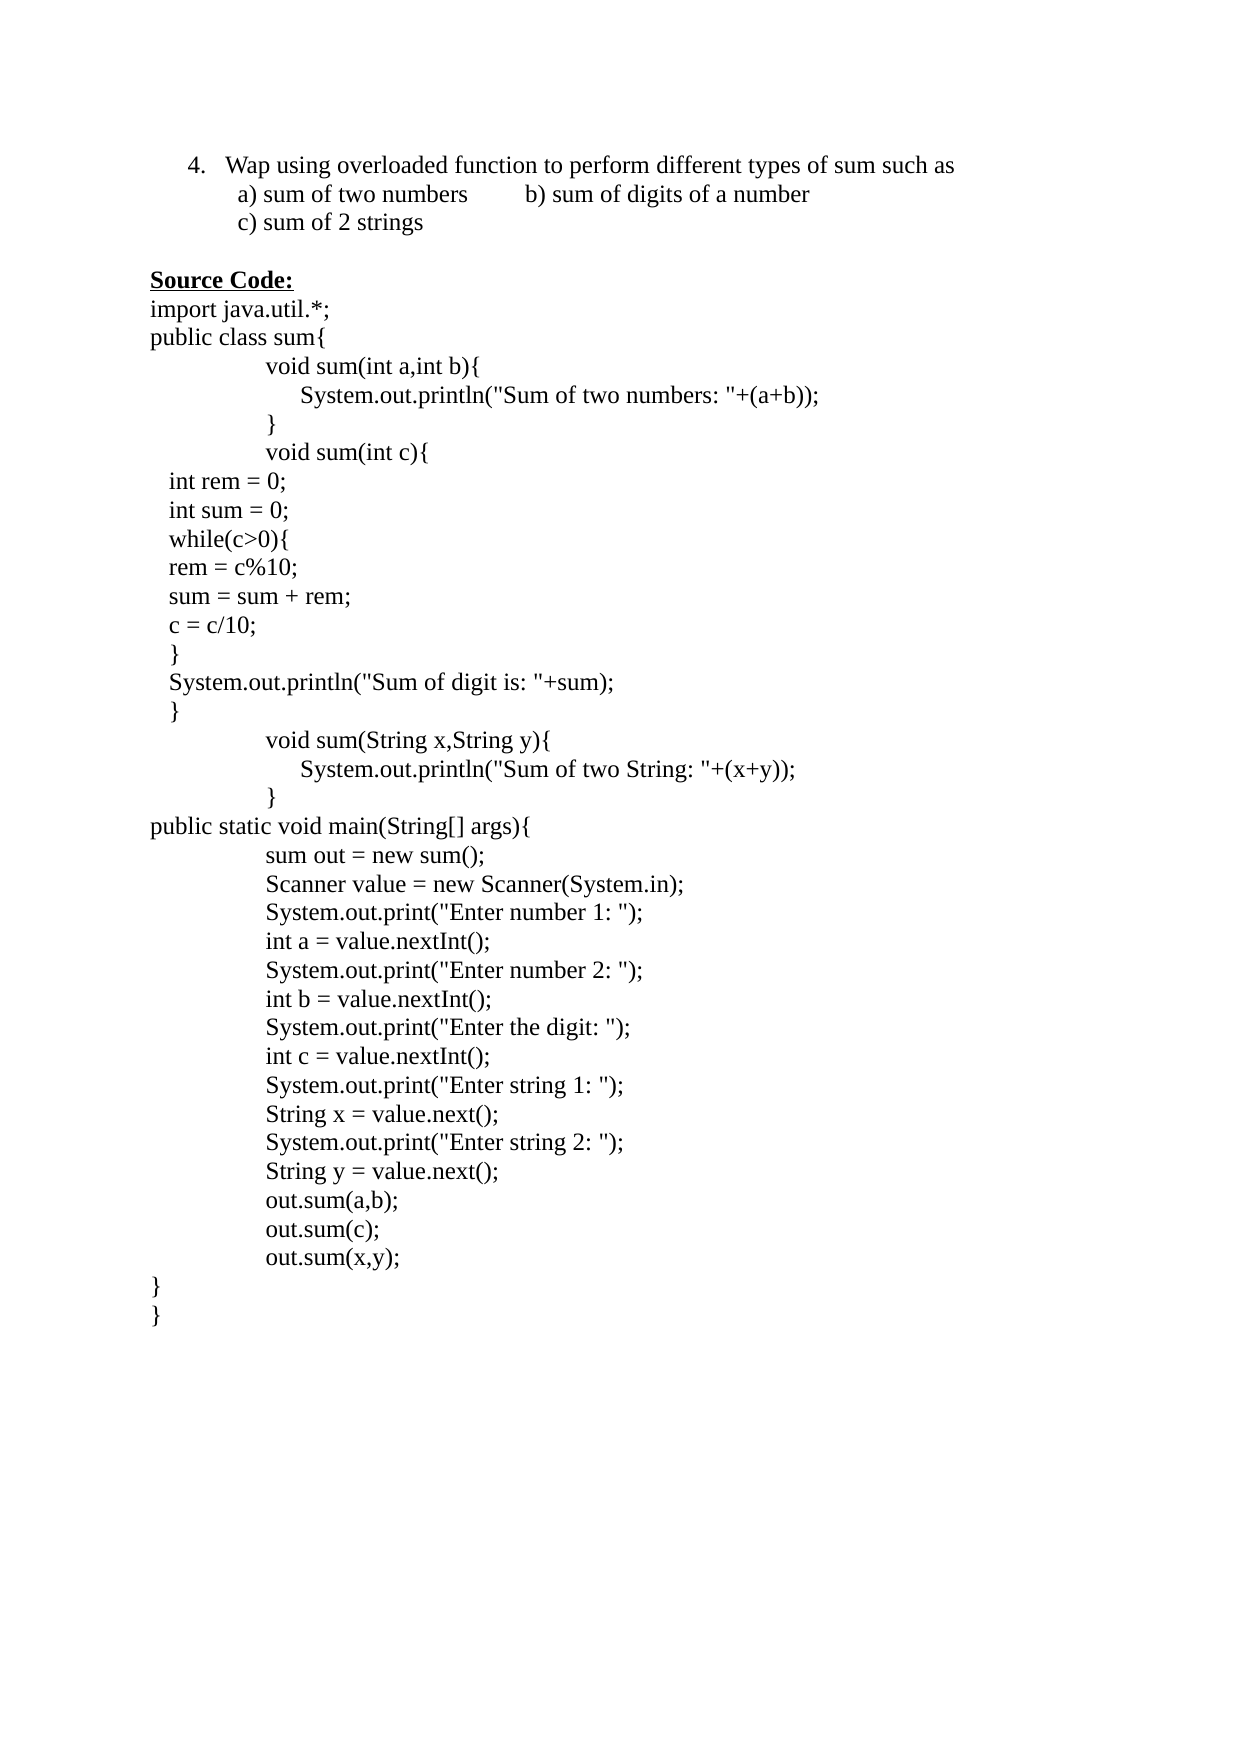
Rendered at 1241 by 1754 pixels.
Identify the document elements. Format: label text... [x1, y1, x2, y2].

text } [150, 1300, 1090, 1329]
text out.sum(a,b); [150, 1185, 1090, 1214]
text System.out.print("Enter string 2: "); [150, 1127, 1090, 1156]
text int sum = 0; [150, 495, 1090, 524]
text } [150, 1271, 1090, 1300]
text } [150, 409, 1090, 437]
text System.out.print("Enter the digit: "); [150, 1012, 1090, 1041]
text public static void main(String[] args){ [150, 811, 1090, 840]
text } [150, 639, 1090, 667]
text System.out.print("Enter string 1: "); [150, 1070, 1090, 1099]
text int c = value.nextInt(); [150, 1041, 1090, 1070]
text System.out.print("Enter number 2: "); [150, 955, 1090, 984]
text String x = value.next(); [150, 1099, 1090, 1127]
text sum out = new sum(); [150, 840, 1090, 869]
text void sum(int a,int b){ [150, 351, 1090, 380]
text c = c/10; [150, 610, 1090, 639]
text Scanner value = new Scanner(System.in); [150, 869, 1090, 897]
text c) sum of 2 strings [150, 207, 1090, 236]
text Source Code: [150, 265, 1090, 294]
text public class sum{ [150, 322, 1090, 351]
text out.sum(x,y); [150, 1242, 1090, 1271]
text System.out.print("Enter number 1: "); [150, 897, 1090, 926]
text int rem = 0; [150, 466, 1090, 495]
list Wap using overloaded function to perform different types of sum such as [187, 150, 1090, 179]
text rem = c%10; [150, 552, 1090, 581]
text while(c>0){ [150, 524, 1090, 552]
text sum = sum + rem; [150, 581, 1090, 610]
text } [150, 696, 1090, 725]
text String y = value.next(); [150, 1156, 1090, 1185]
text int b = value.nextInt(); [150, 984, 1090, 1012]
text System.out.println("Sum of digit is: "+sum); [150, 667, 1090, 696]
text import java.util.*; [150, 294, 1090, 322]
text System.out.println("Sum of two numbers: "+(a+b)); [150, 380, 1090, 409]
text } [150, 782, 1090, 811]
text a) sum of two numbers b) sum of digits of a number [150, 179, 1090, 207]
text void sum(String x,String y){ [150, 725, 1090, 754]
text System.out.println("Sum of two String: "+(x+y)); [150, 754, 1090, 782]
text int a = value.nextInt(); [150, 926, 1090, 955]
text void sum(int c){ [150, 437, 1090, 466]
text out.sum(c); [150, 1214, 1090, 1242]
